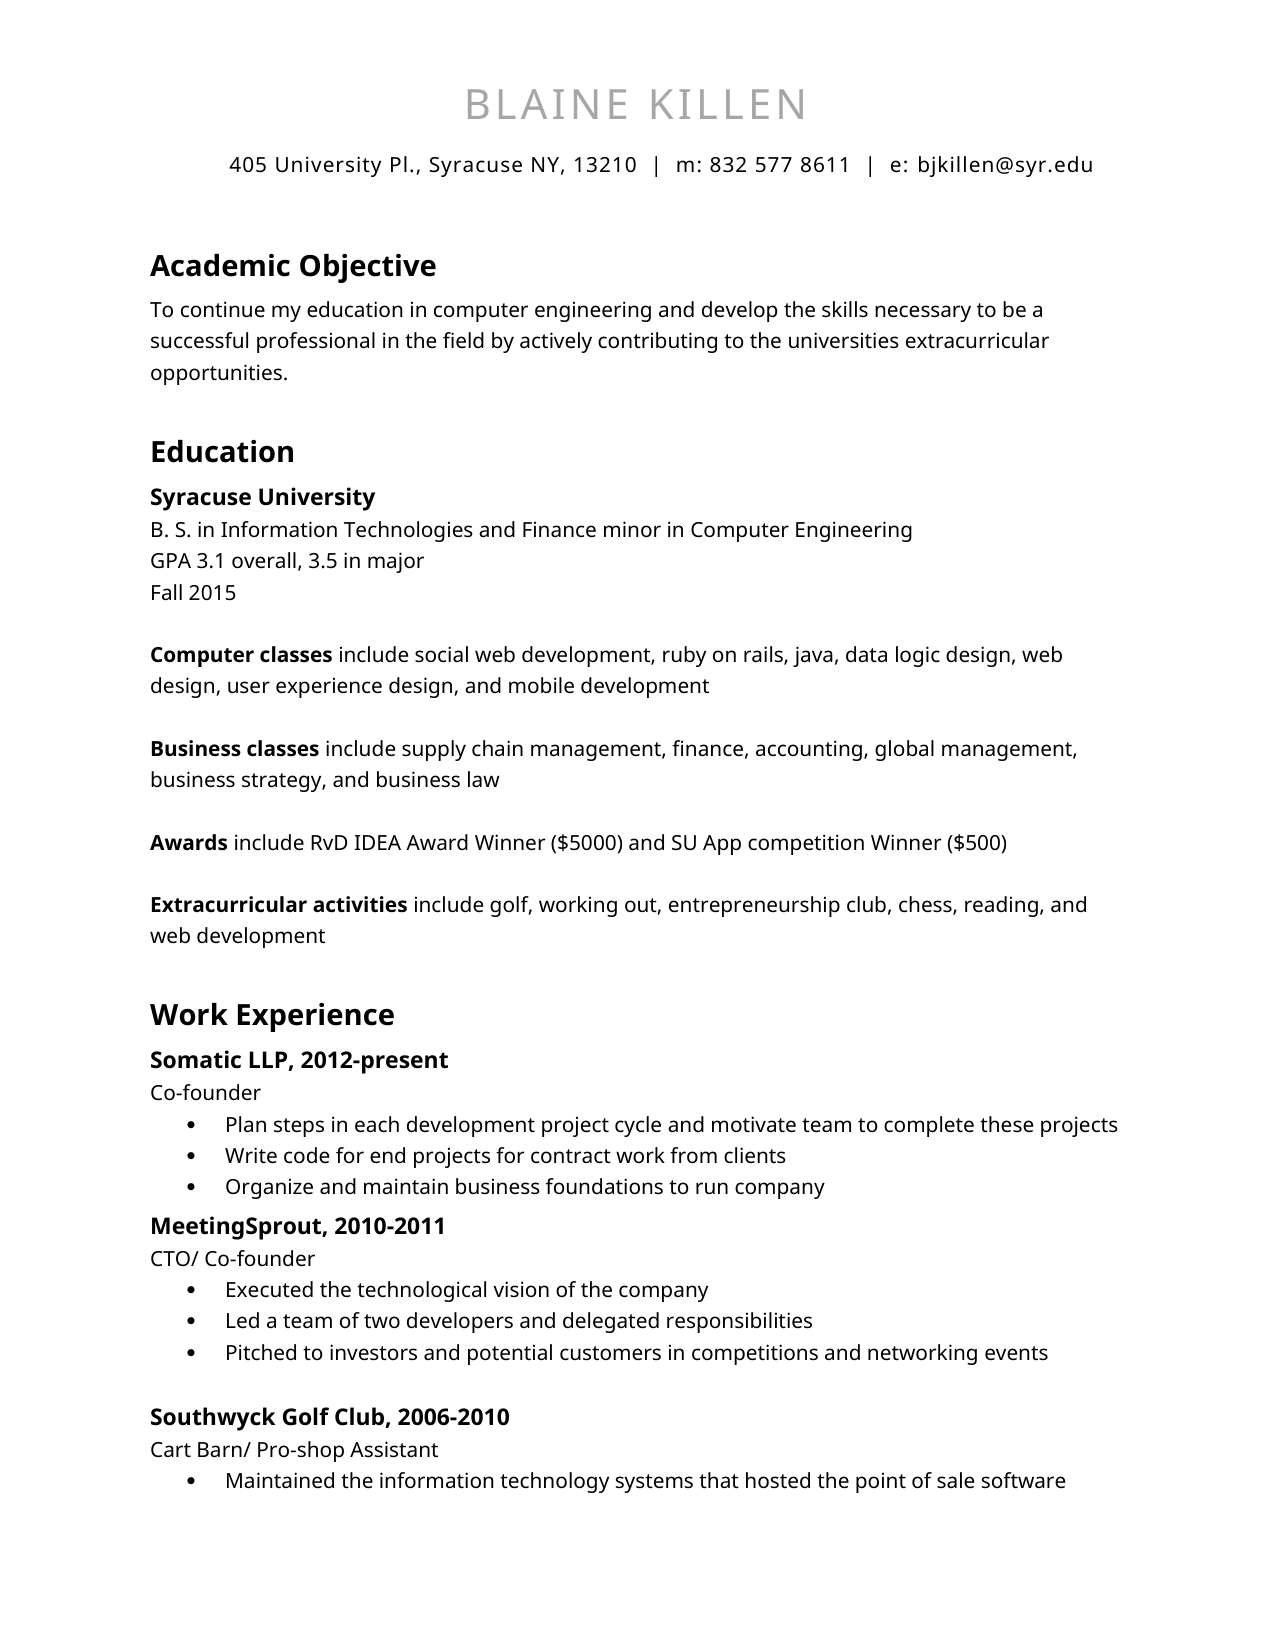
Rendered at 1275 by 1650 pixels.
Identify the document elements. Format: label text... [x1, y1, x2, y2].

text GPA 3.1 overall, 3.5 in major [150, 546, 1125, 575]
text Southwyck Golf Club, 2006-2010 [150, 1400, 1125, 1432]
text Syracuse University [150, 481, 1125, 512]
list Organize and maintain business foundations to run company [187, 1172, 1125, 1201]
text B. S. in Information Technologies and Finance minor in Computer Engineering [150, 515, 1125, 543]
text Computer classes include social web development, ruby on rails, java, data logic design, web design, user experience design, and mobile development [150, 640, 1125, 700]
text Awards include RvD IDEA Award Winner ($5000) and SU App competition Winner ($500) [150, 828, 1125, 856]
text Co-founder [150, 1078, 1125, 1107]
text MeetingSprout, 2010-2011 [150, 1210, 1125, 1241]
text Objective [150, 246, 1125, 285]
text Somatic LLP, 2012-present [150, 1044, 1125, 1075]
list Plan steps in each development project cycle and motivate team to complete these projects [187, 1110, 1125, 1138]
text To continue my education in computer engineering and develop the skills necessary to be a successful professional in the field by actively contributing to the universities extracurricular opportunities. [150, 295, 1125, 386]
text Extracurricular activities include golf, working out, entrepreneurship club, chess, reading, and web development [150, 890, 1125, 950]
list Pitched to investors and potential customers in competitions and networking events [187, 1338, 1125, 1366]
list Executed the technological vision of the company [187, 1275, 1125, 1304]
text ork Experience [150, 994, 1125, 1034]
text Cart Barn/ Pro-shop Assistant [150, 1435, 1125, 1463]
list Led a team of two developers and delegated responsibilities [187, 1307, 1125, 1335]
text Business classes include supply chain management, finance, accounting, global management, business strategy, and business law [150, 734, 1125, 793]
list Maintained the information technology systems that hosted the point of sale software [187, 1466, 1125, 1494]
text CTO/ Co-founder [150, 1244, 1125, 1273]
list Write code for end projects for contract work from clients [187, 1141, 1125, 1169]
text Fall 2015 [150, 578, 1125, 606]
